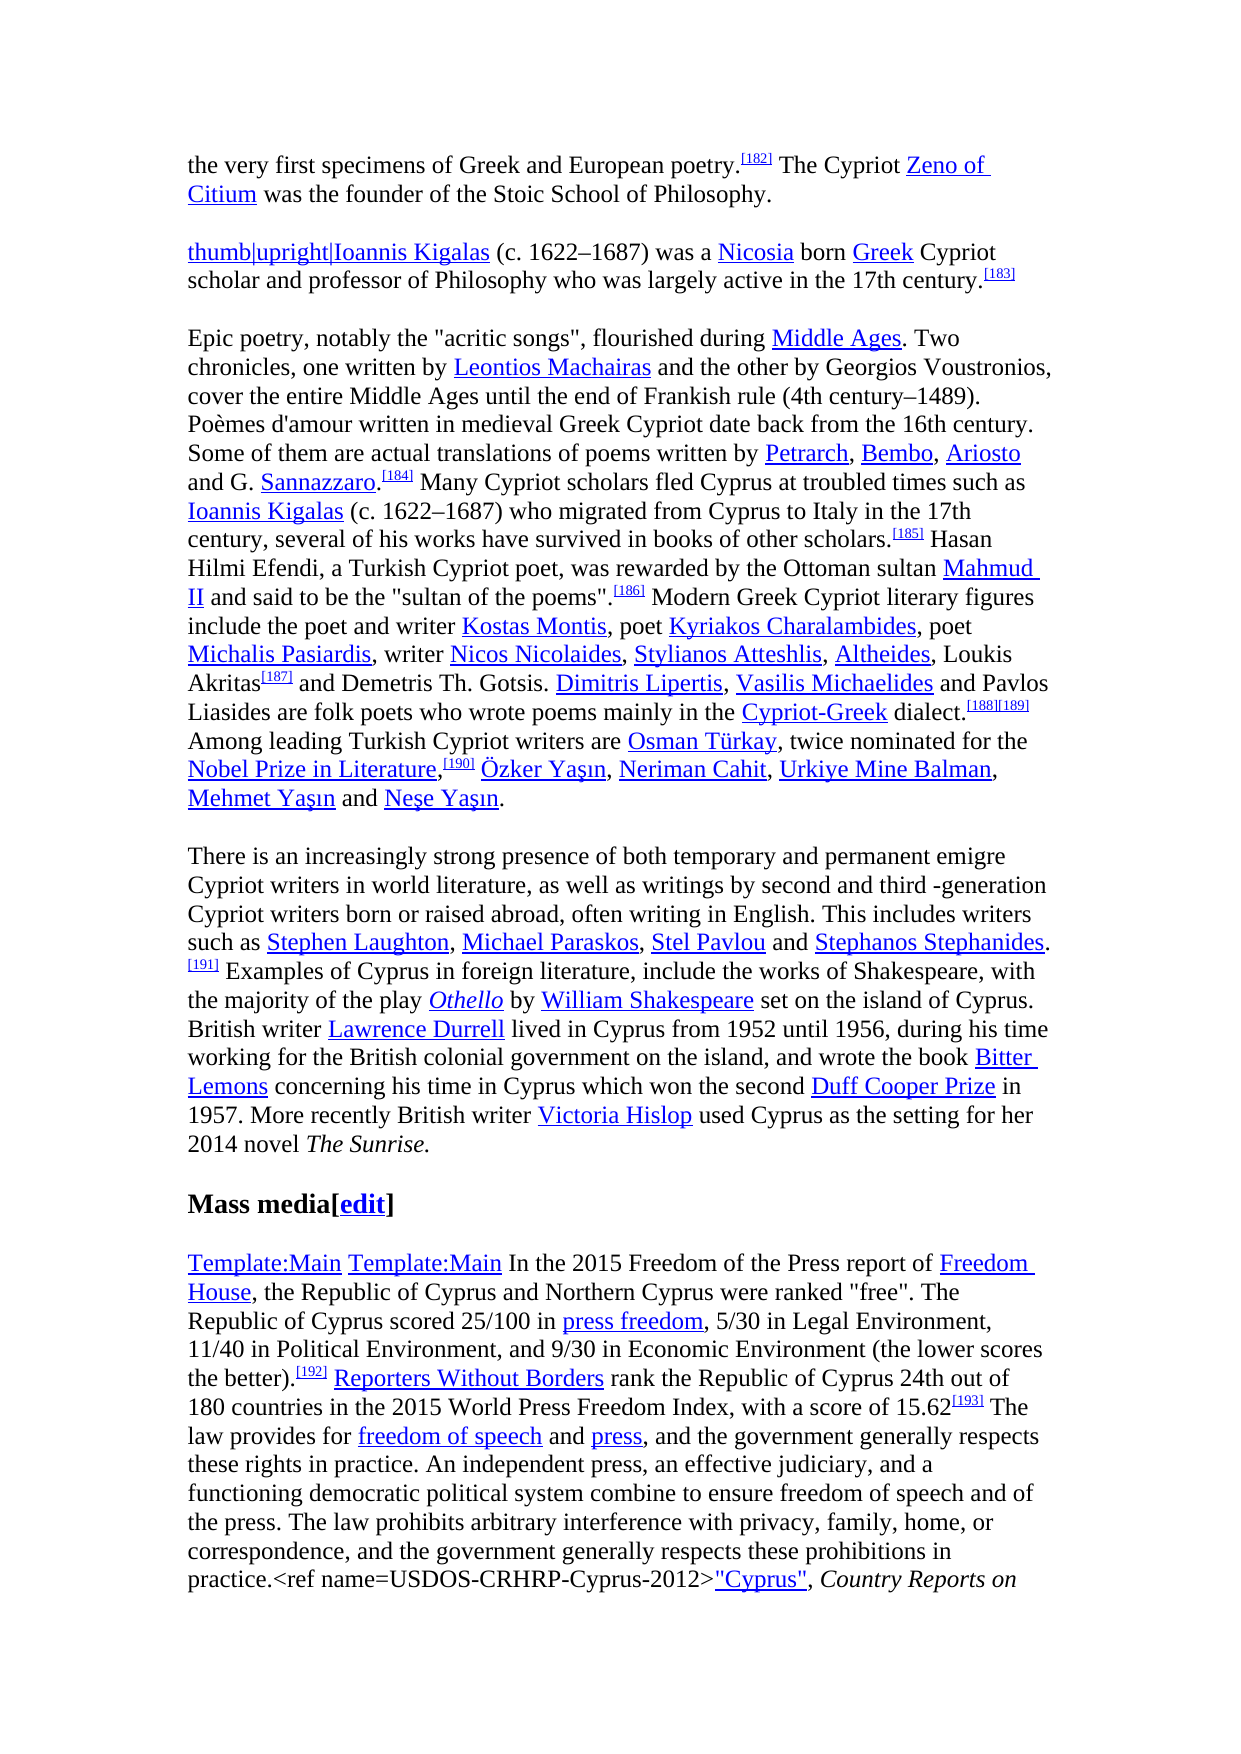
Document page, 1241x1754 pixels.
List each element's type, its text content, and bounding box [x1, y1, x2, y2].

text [187, 1248, 1053, 1593]
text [187, 150, 1053, 207]
text thumb|upright|Ioannis Kigalas (c. 1622–1687) was a Nicosia born Greek Cypriot scholar and professor of Philosophy who was largely active in the 17th century.[183] [187, 237, 1053, 294]
text There is an increasingly strong presence of both temporary and permanent emigre Cypriot writers in world literature, as well as writings by second and third -generation Cypriot writers born or raised abroad, often writing in English. This includes writers such as Stephen Laughton, Michael Paraskos, Stel Pavlou and Stephanos Stephanides.[191] Examples of Cyprus in foreign literature, include the works of Shakespeare, with the majority of the play Othello by William Shakespeare set on the island of Cyprus. British writer Lawrence Durrell lived in Cyprus from 1952 until 1956, during his time working for the British colonial government on the island, and wrote the book Bitter Lemons concerning his time in Cyprus which won the second Duff Cooper Prize in 1957. More recently British writer Victoria Hislop used Cyprus as the setting for her 2014 novel The Sunrise. [187, 841, 1053, 1157]
text Epic poetry, notably the "acritic songs", flourished during Middle Ages. Two chronicles, one written by Leontios Machairas and the other by Georgios Voustronios, cover the entire Middle Ages until the end of Frankish rule (4th century–1489). Poèmes d'amour written in medieval Greek Cypriot date back from the 16th century. Some of them are actual translations of poems written by Petrarch, Bembo, Ariosto and G. Sannazzaro.[184] Many Cypriot scholars fled Cyprus at troubled times such as Ioannis Kigalas (c. 1622–1687) who migrated from Cyprus to Italy in the 17th century, several of his works have survived in books of other scholars.[185] Hasan Hilmi Efendi, a Turkish Cypriot poet, was rewarded by the Ottoman sultan Mahmud II and said to be the "sultan of the poems".[186] Modern Greek Cypriot literary figures include the poet and writer Kostas Montis, poet Kyriakos Charalambides, poet Michalis Pasiardis, writer Nicos Nicolaides, Stylianos Atteshlis, Altheides, Loukis Akritas[187] and Demetris Th. Gotsis. Dimitris Lipertis, Vasilis Michaelides and Pavlos Liasides are folk poets who wrote poems mainly in the Cypriot-Greek dialect.[188][189] Among leading Turkish Cypriot writers are Osman Türkay, twice nominated for the Nobel Prize in Literature,[190] Özker Yaşın, Neriman Cahit, Urkiye Mine Balman, Mehmet Yaşın and Neşe Yaşın. [187, 323, 1053, 812]
subtitle Mass media[edit] [187, 1187, 1053, 1219]
